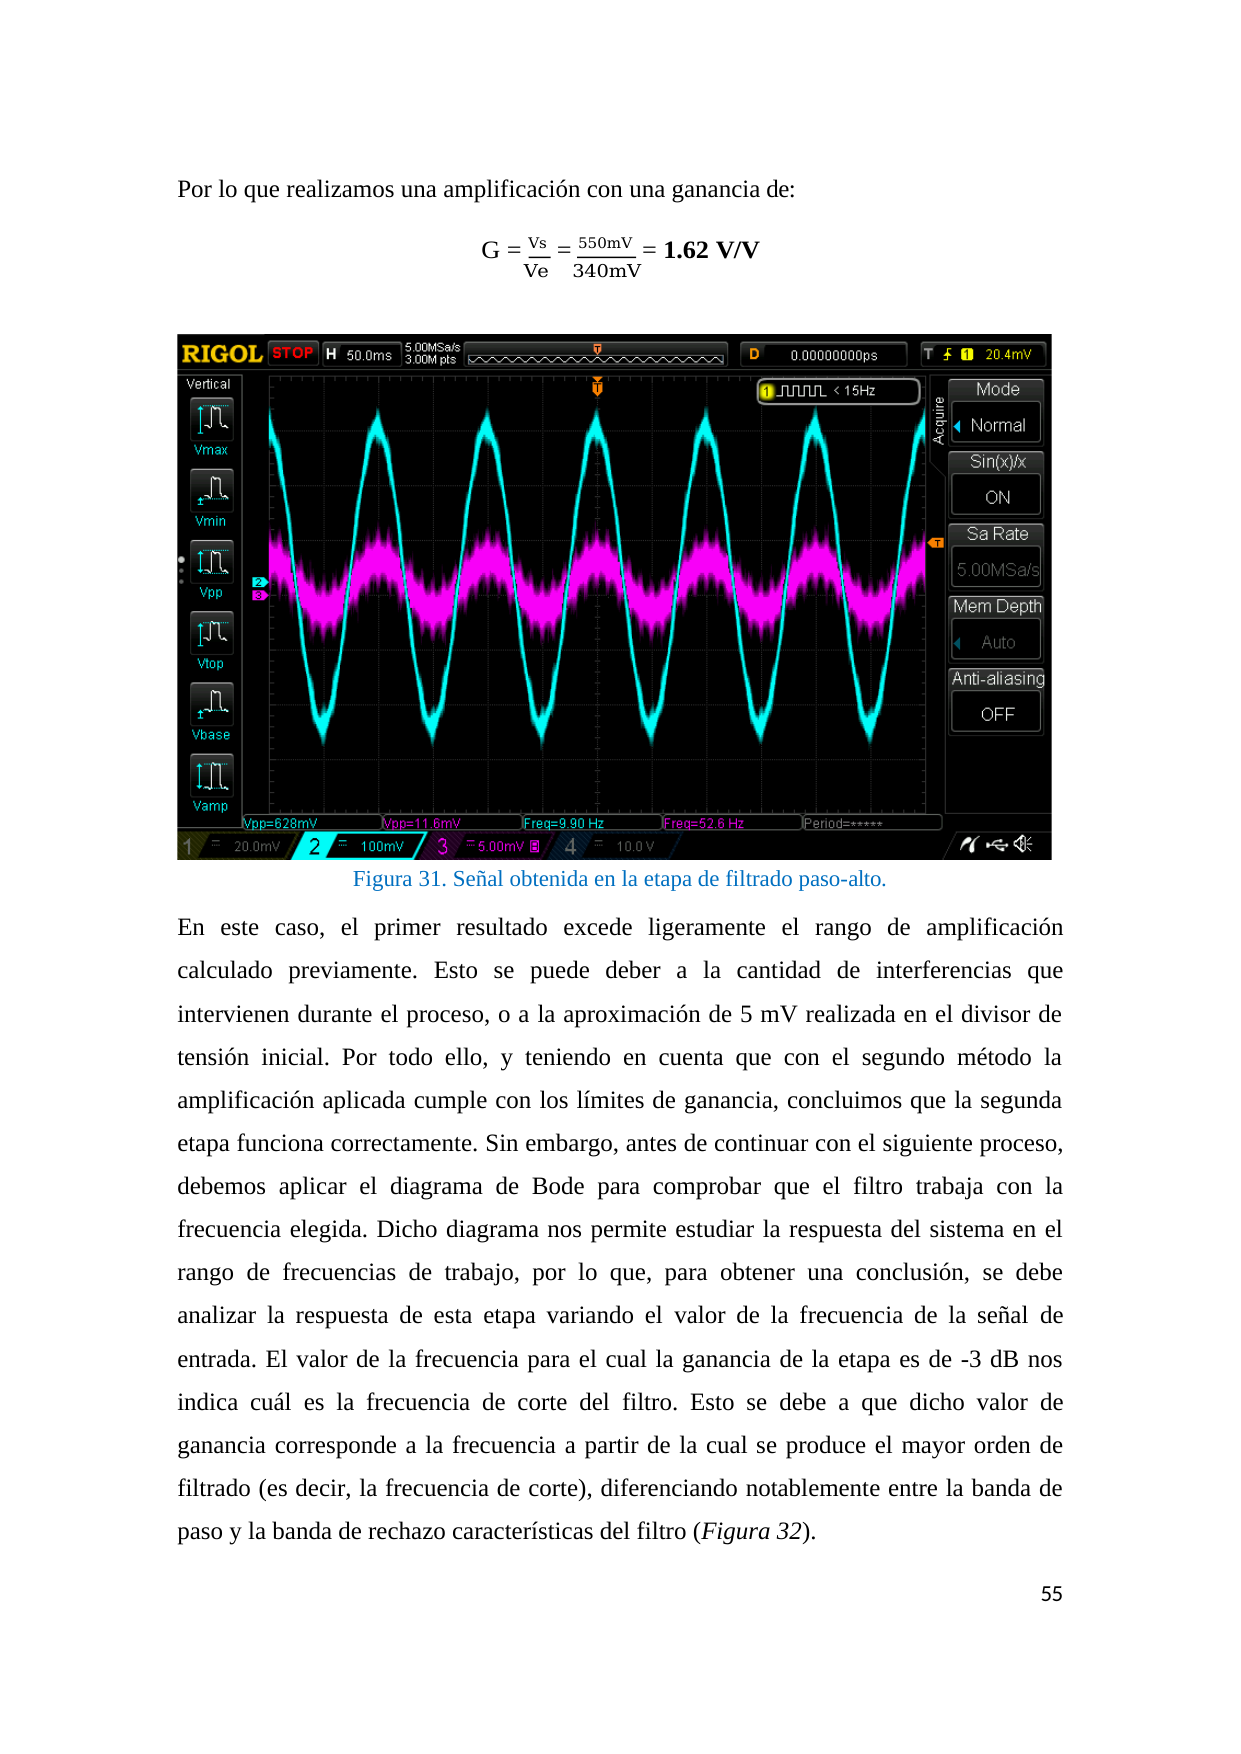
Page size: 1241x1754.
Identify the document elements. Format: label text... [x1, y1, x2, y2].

picture [177, 334, 1052, 860]
text Ve 340mV [106, 263, 1058, 281]
text En este caso, el primer resultado excede ligeramente el rango de amplificación calculado previamente. Esto se puede deber a la cantidad de interferencias que intervienen durante el proceso, o a la aproximación de 5 mV realizada en el divisor de tensión inicial. Por todo ello, y teniendo en cuenta que con el segundo método la amplificación aplicada cumple con los límites de ganancia, concluimos que la segunda etapa funciona correctamente. Sin embargo, antes de continuar con el siguiente proceso, debemos aplicar el diagrama de Bode para comprobar que el filtro trabaja con la frecuencia elegida. Dicho diagrama nos permite estudiar la respuesta del sistema en el rango de frecuencias de trabajo, por lo que, para obtener una conclusión, se debe analizar la respuesta de esta etapa variando el valor de la frecuencia de la señal de entrada. El valor de la frecuencia para el cual la ganancia de la etapa es de -3 dB nos indica cuál es la frecuencia de corte del filtro. Esto se debe a que dicho valor de ganancia corresponde a la frecuencia a partir de la cual se produce el mayor orden de filtrado (es decir, la frecuencia de corte), diferenciando notablemente entre la banda de paso y la banda de rechazo características del filtro (Figura 32). [177, 912, 1064, 1545]
text G = Vs = 550mV = 1.62 V/V [106, 241, 1135, 263]
text Por lo que realizamos una amplificación con una ganancia de: [177, 174, 1167, 203]
text Figura 31. Señal obtenida en la etapa de filtrado paso-alto. [353, 338, 1167, 892]
